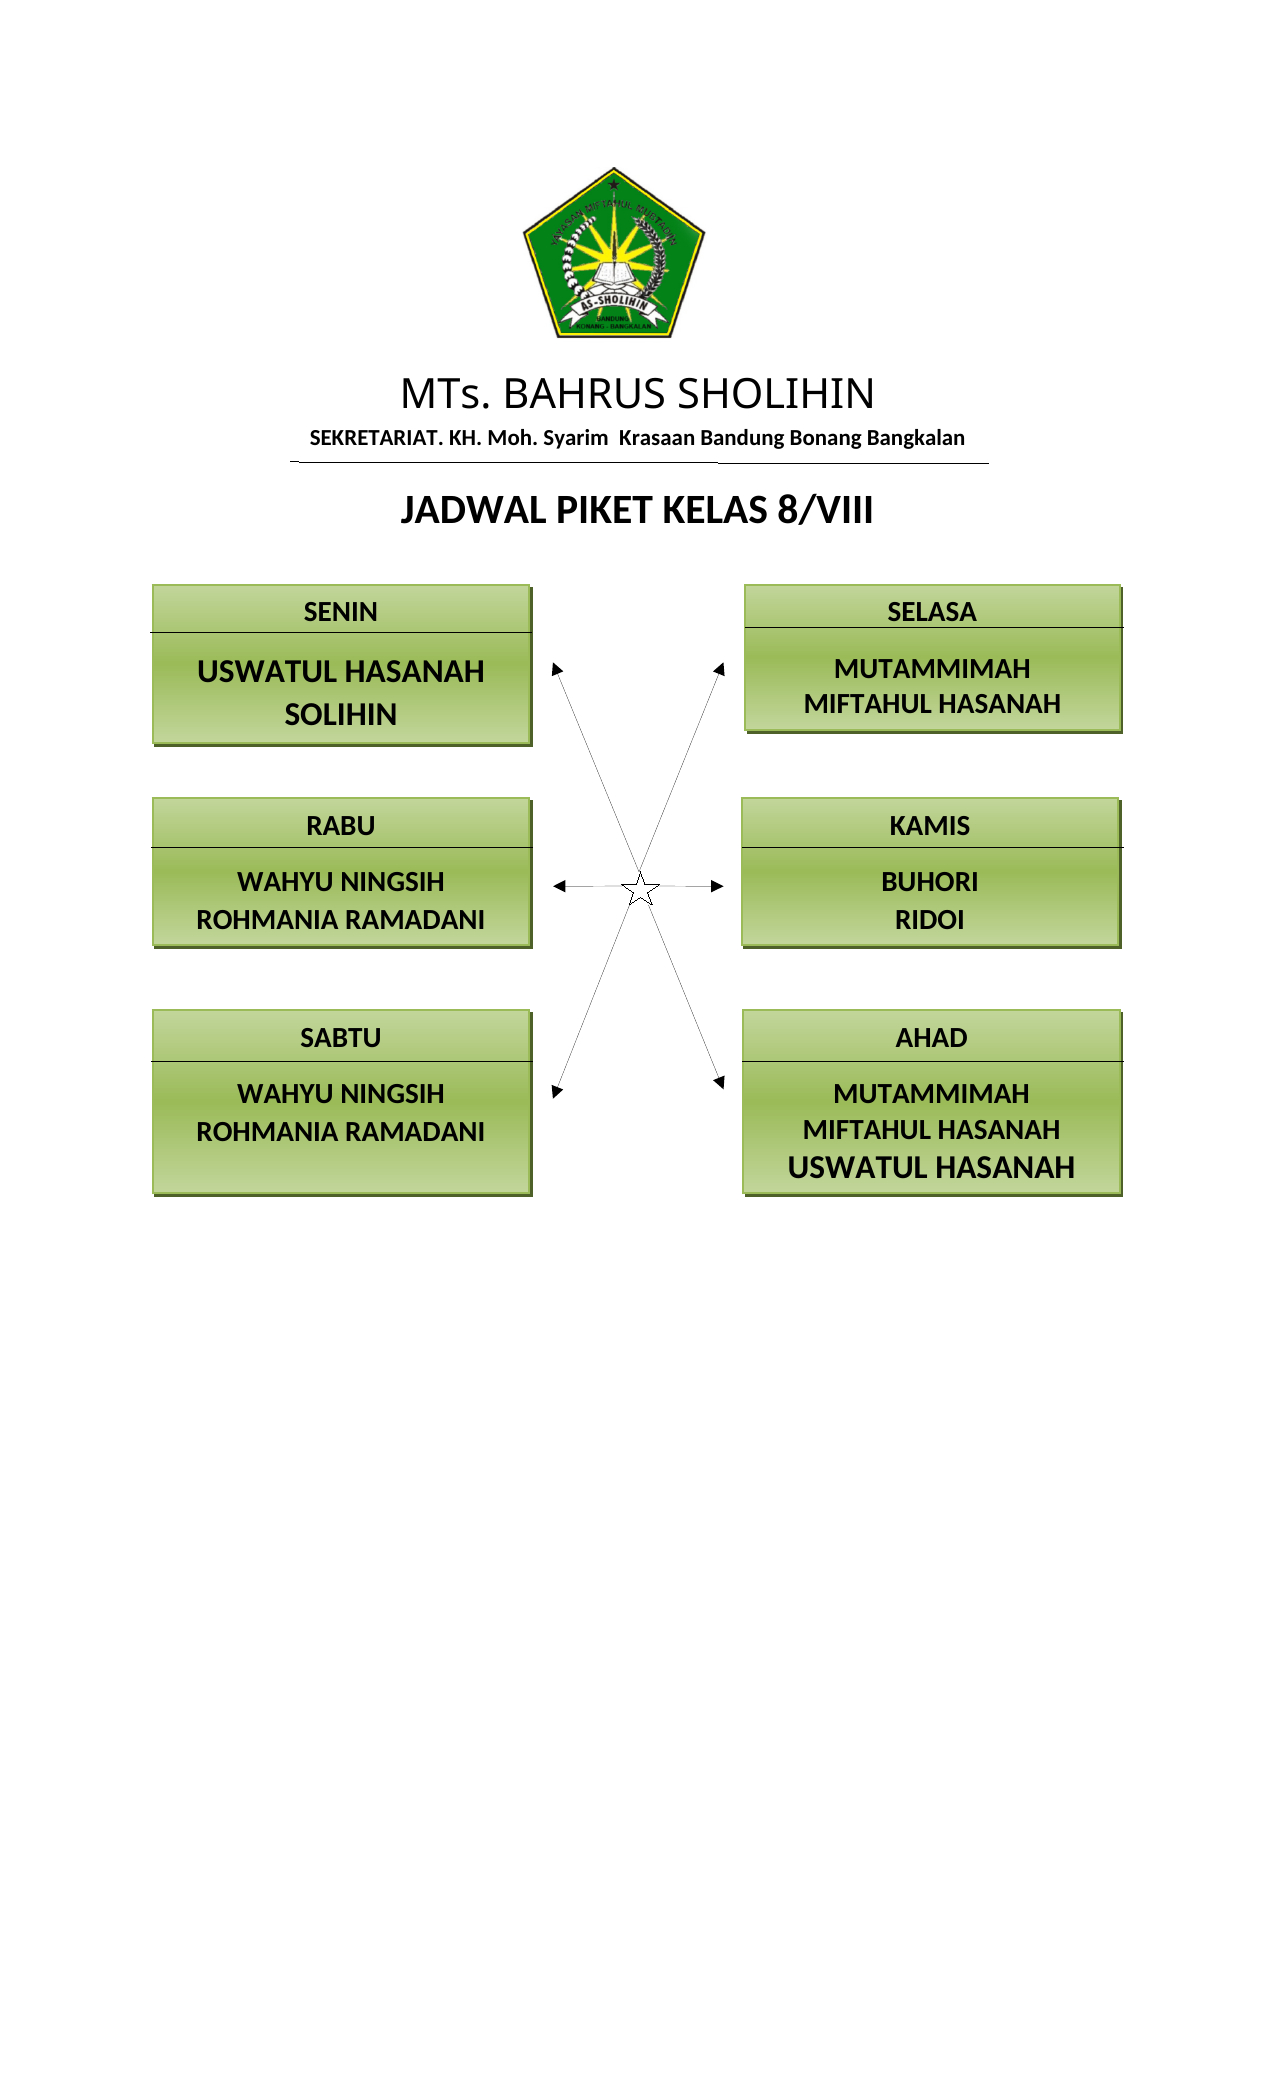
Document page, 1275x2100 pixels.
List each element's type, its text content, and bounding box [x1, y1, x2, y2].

text JADWAL PIKET KELAS 8/VIII [150, 483, 1125, 534]
picture [521, 167, 708, 350]
text SEKRETARIAT. KH. Moh. Syarim Krasaan Bandung Bonang Bangkalan [150, 423, 1125, 451]
text MTs. BAHRUS SHOLIHIN [150, 364, 1125, 421]
